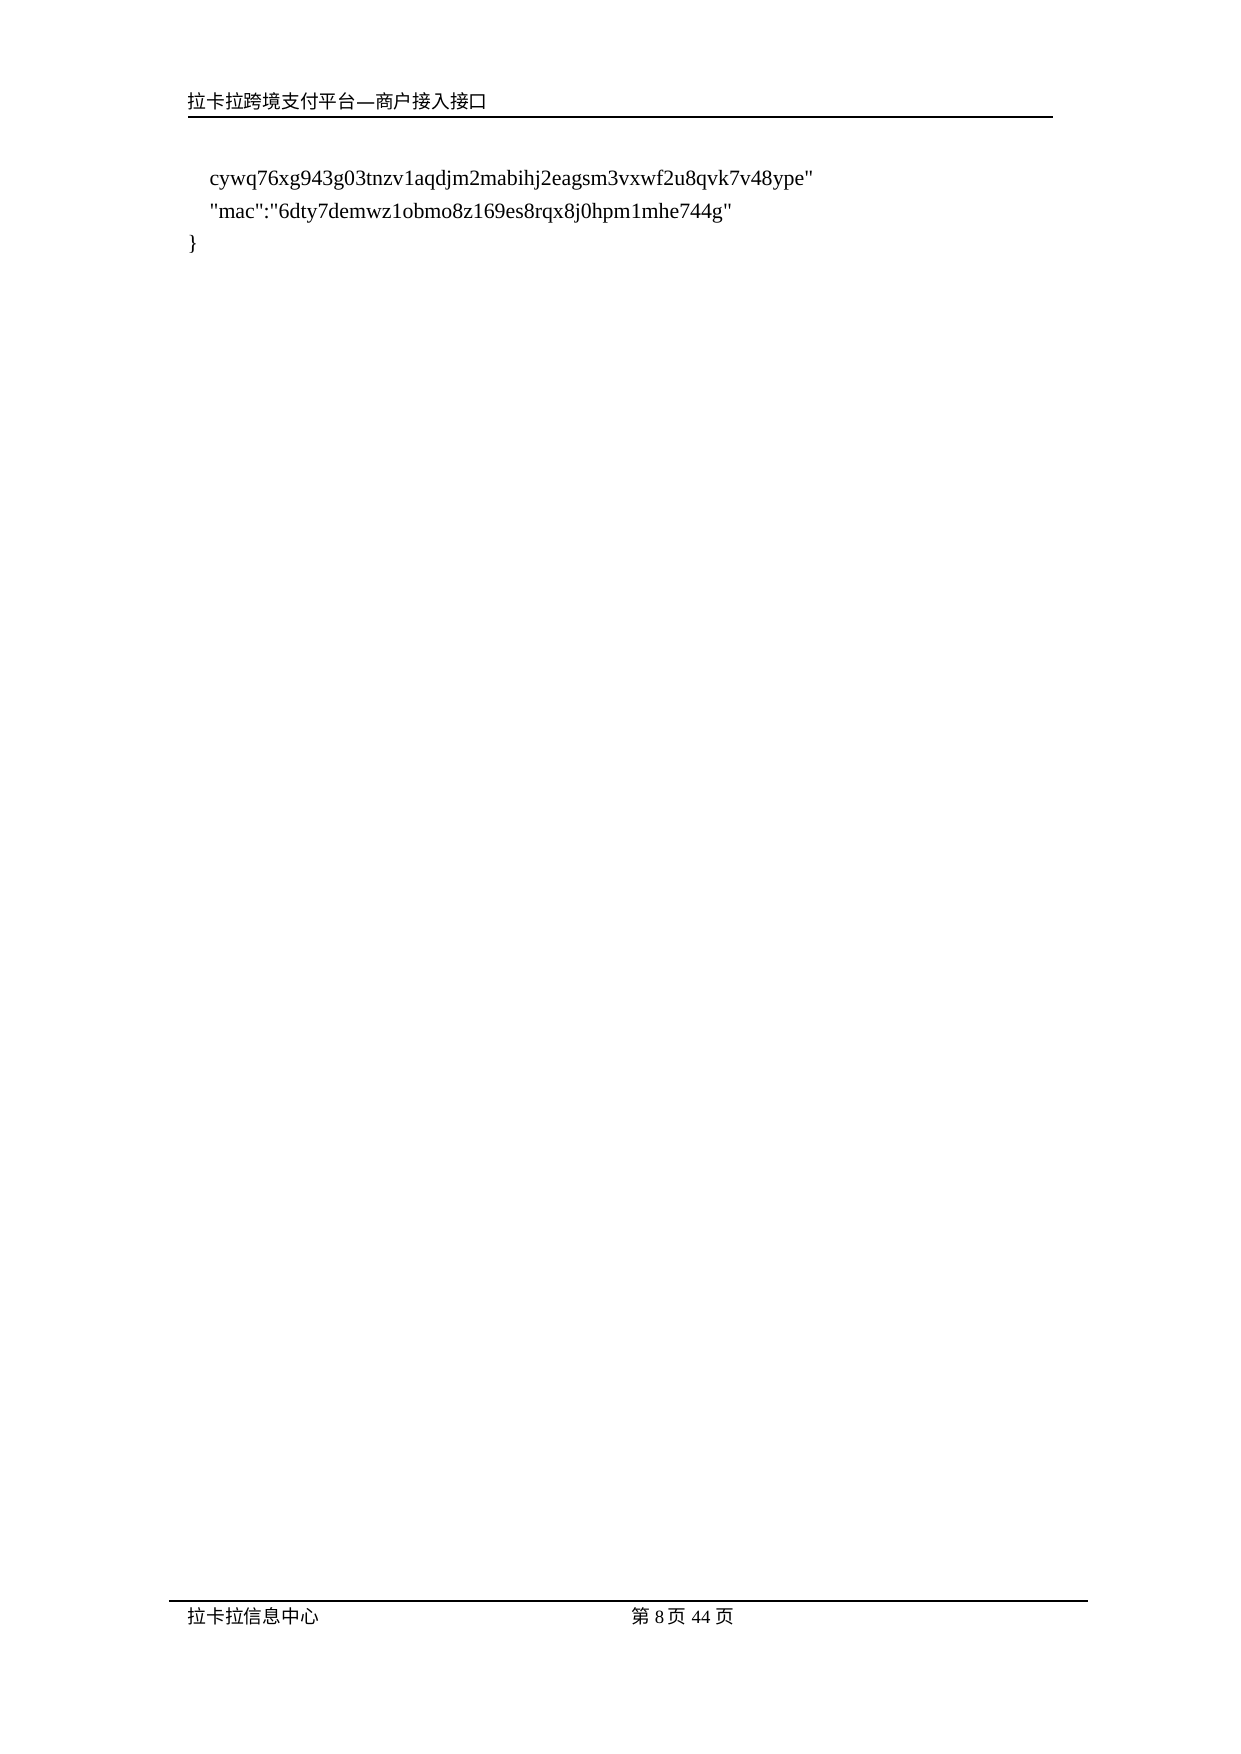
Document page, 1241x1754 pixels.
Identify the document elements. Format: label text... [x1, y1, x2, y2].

text "mac":"6dty7demwz1obmo8z169es8rqx8j0hpm1mhe744g" [209, 194, 1053, 227]
text } [187, 227, 1053, 259]
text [209, 162, 1053, 194]
